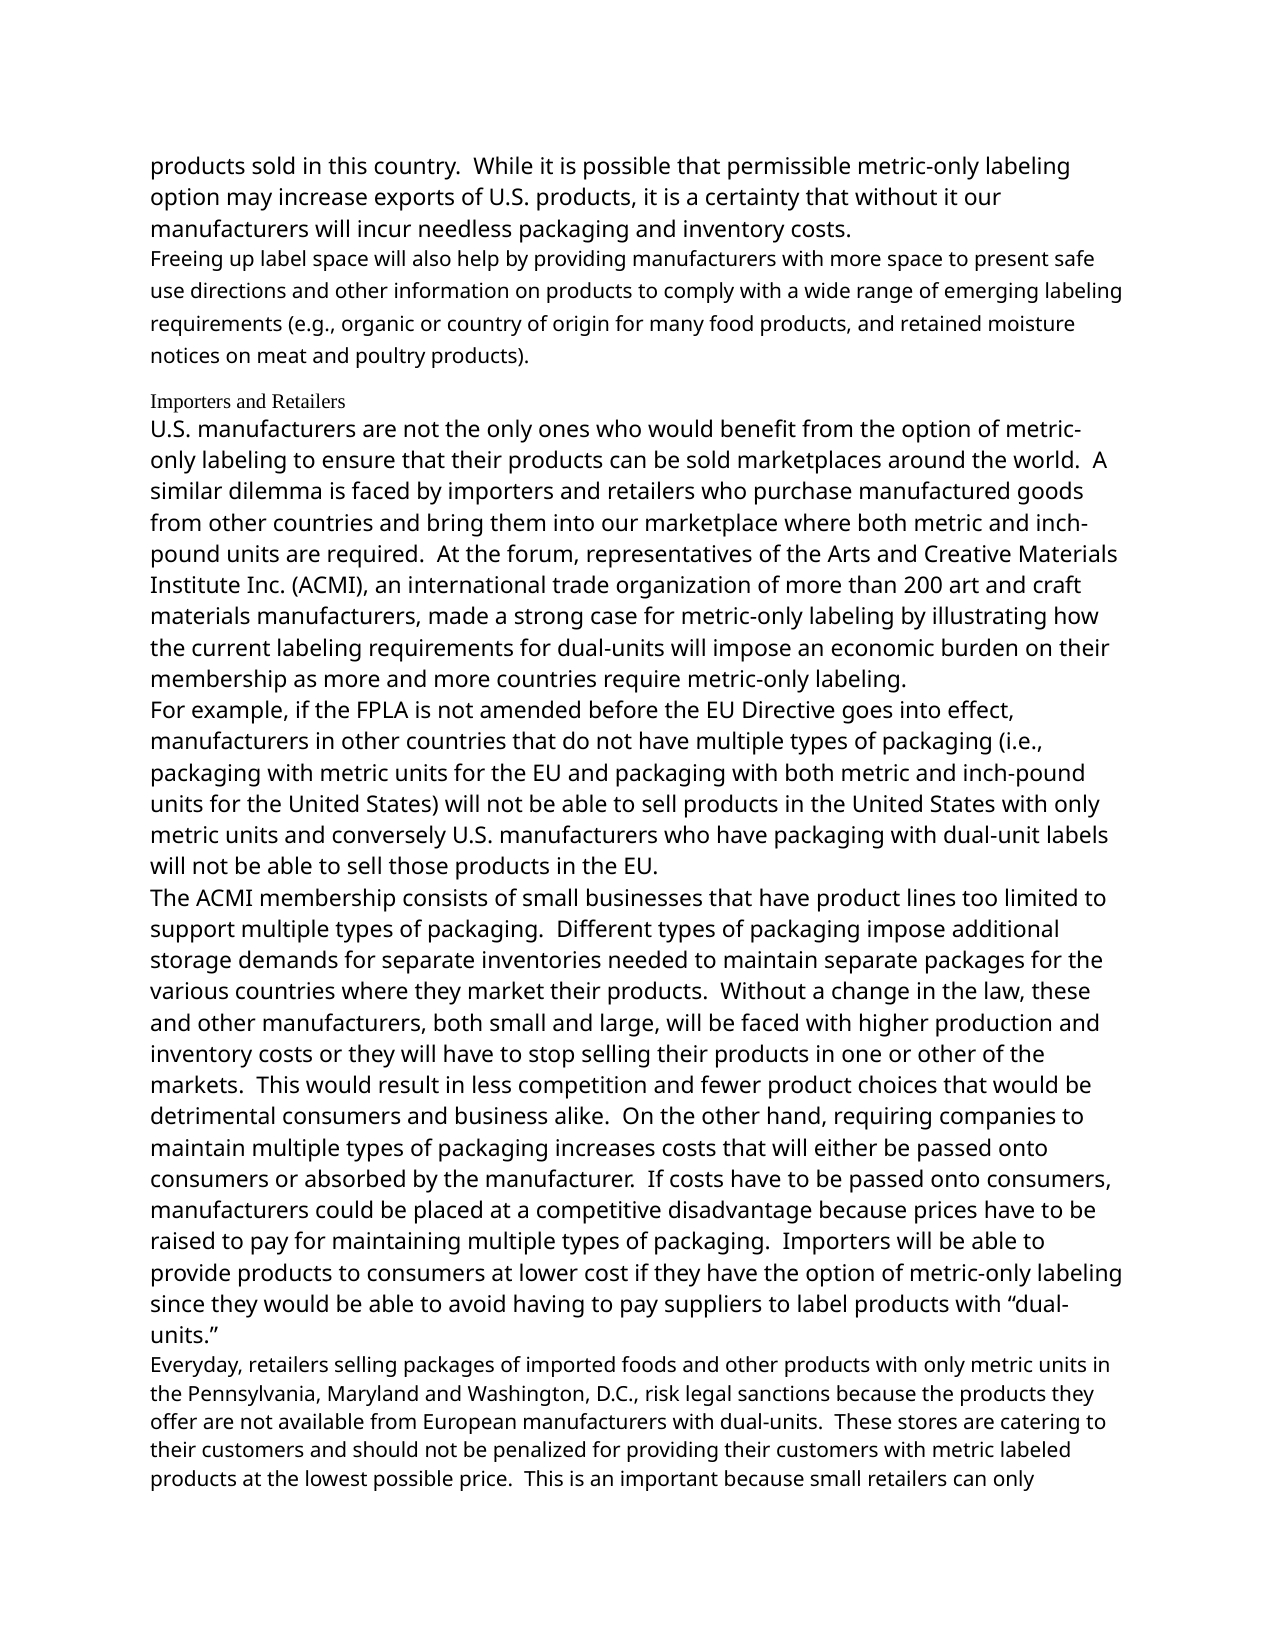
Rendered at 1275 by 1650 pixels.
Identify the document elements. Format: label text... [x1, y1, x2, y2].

text Freeing up label space will also help by providing manufacturers with more space to present safe use directions and other information on products to comply with a wide range of emerging labeling requirements (e.g., organic or country of origin for many food products, and retained moisture notices on meat and poultry products). [150, 244, 1125, 370]
